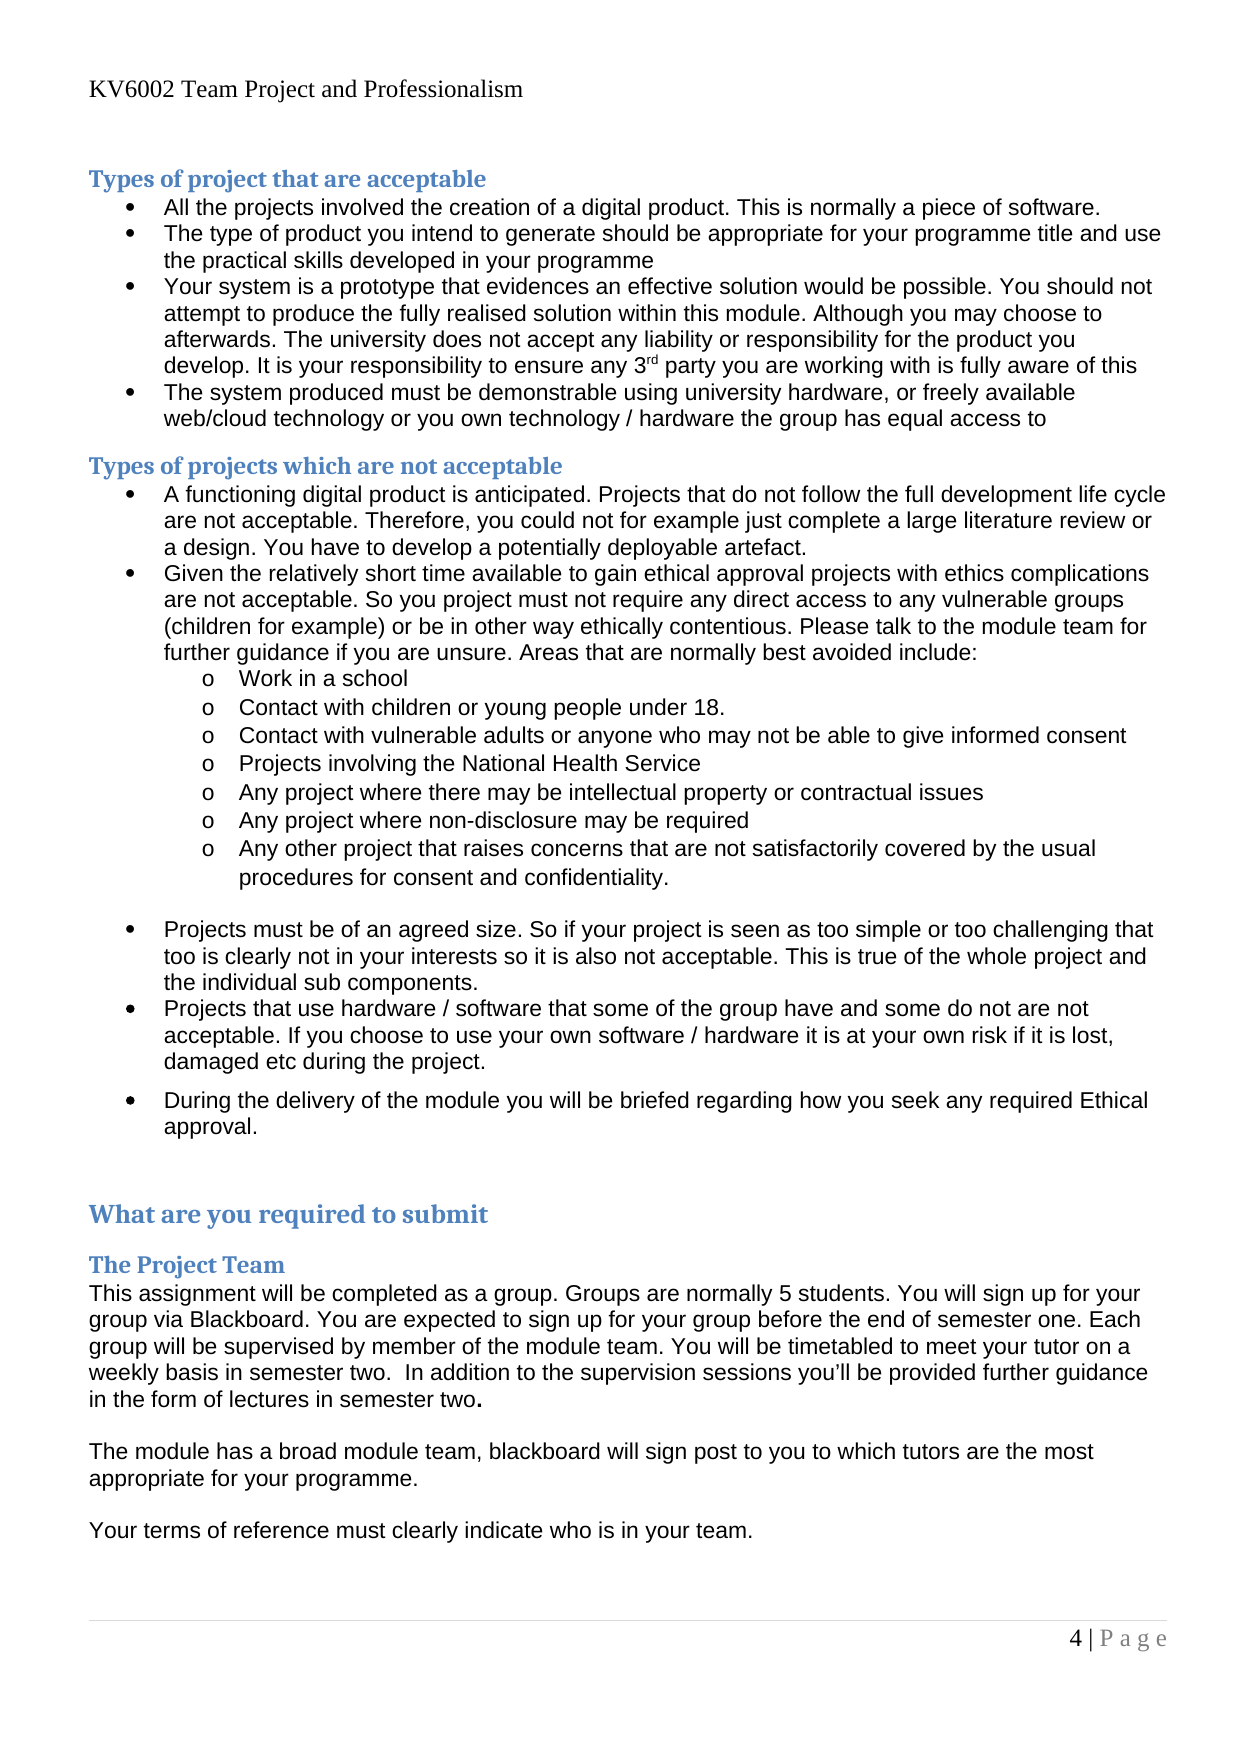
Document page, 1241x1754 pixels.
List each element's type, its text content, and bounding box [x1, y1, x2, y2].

list Work in a school [201, 665, 1167, 694]
text The module has a broad module team, blackboard will sign post to you to which tutors are the most appropriate for your programme. [89, 1438, 1167, 1491]
list Projects that use hardware / software that some of the group have and some do not are not acceptable. If you choose to use your own software / hardware it is at your own risk if it is lost, damaged etc during the project. [126, 995, 1167, 1074]
list Any other project that raises concerns that are not satisfactorily covered by the usual procedures for consent and confidentiality. [201, 835, 1167, 890]
list Any project where non-disclosure may be required [201, 807, 1167, 835]
subtitle What are you required to submit [89, 1199, 1167, 1231]
list Contact with children or young people under 18. [201, 694, 1167, 722]
list Any project where there may be intellectual property or contractual issues [201, 779, 1167, 807]
list Given the relatively short time available to gain ethical approval projects with ethics complications are not acceptable. So you project must not require any direct access to any vulnerable groups (children for example) or be in other way ethically contentious. Please talk to the module team for further guidance if you are unsure. Areas that are normally best avoided include: [126, 560, 1167, 665]
list Your system is a prototype that evidences an effective solution would be possible. You should not attempt to produce the fully realised solution within this module. Although you may choose to afterwards. The university does not accept any liability or responsibility for the product you develop. It is your responsibility to ensure any 3rd party you are working with is fully aware of this [126, 273, 1167, 378]
list Projects involving the National Health Service [201, 750, 1167, 779]
text This assignment will be completed as a group. Groups are normally 5 students. You will sign up for your group via Blackboard. You are expected to sign up for your group before the end of semester one. Each group will be supervised by member of the module team. You will be timetabled to meet your tutor on a weekly basis in semester two. In addition to the supervision sessions you’ll be provided further guidance in the form of lectures in semester two. [89, 1280, 1167, 1412]
list During the delivery of the module you will be briefed regarding how you seek any required Ethical approval. [126, 1087, 1167, 1140]
list Contact with vulnerable adults or anyone who may not be able to give informed consent [201, 722, 1167, 750]
text Your terms of reference must clearly indicate who is in your team. [89, 1517, 1167, 1544]
subtitle The Project Team [89, 1251, 1167, 1280]
subtitle Types of project that are acceptable [89, 165, 1167, 194]
list A functioning digital product is anticipated. Projects that do not follow the full development life cycle are not acceptable. Therefore, you could not for example just complete a large literature review or a design. You have to develop a potentially deployable artefact. [126, 481, 1167, 560]
list The system produced must be demonstrable using university hardware, or freely available web/cloud technology or you own technology / hardware the group has equal access to [126, 378, 1167, 431]
list The type of product you intend to generate should be appropriate for your programme title and use the practical skills developed in your programme [126, 220, 1167, 273]
list Projects must be of an agreed size. So if your project is seen as too simple or too challenging that too is clearly not in your interests so it is also not acceptable. This is true of the whole project and the individual sub components. [126, 916, 1167, 995]
subtitle Types of projects which are not acceptable [89, 452, 1167, 481]
list All the projects involved the creation of a digital product. This is normally a piece of software. [126, 194, 1167, 220]
